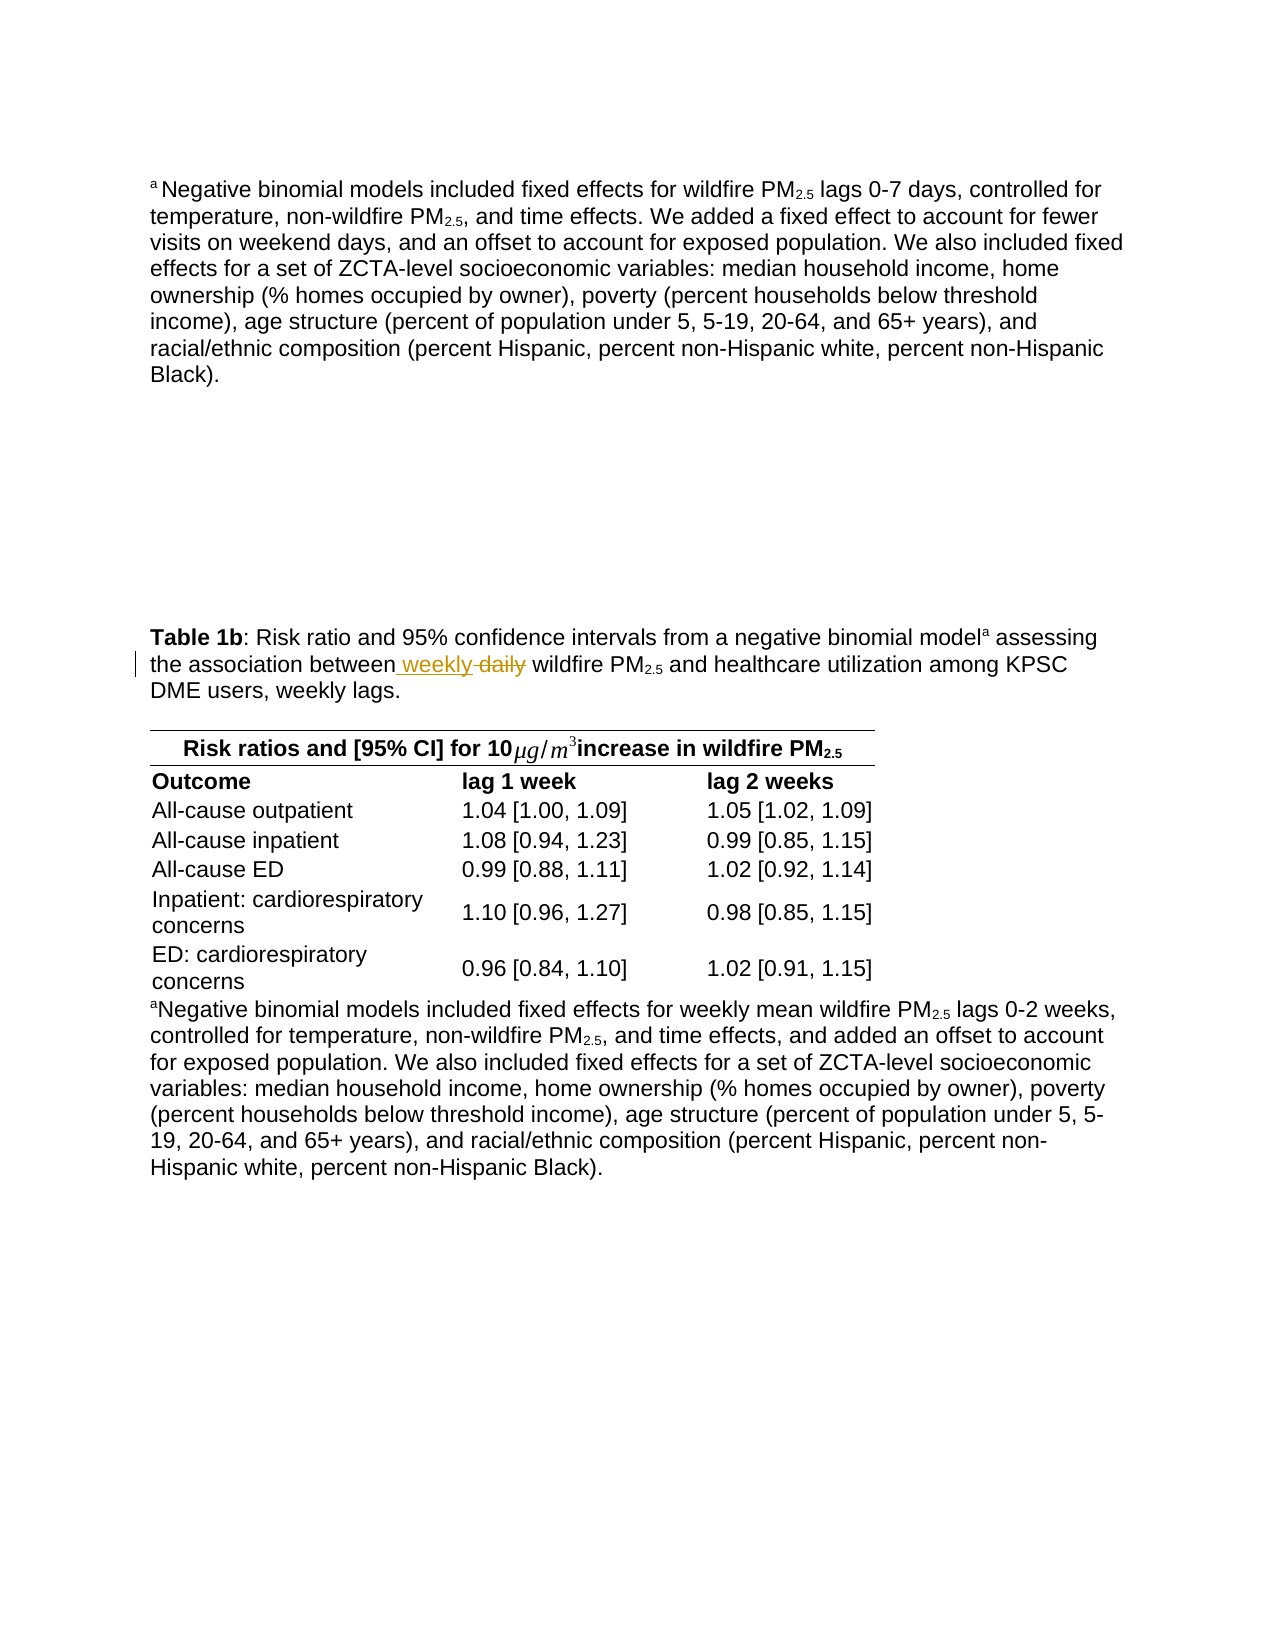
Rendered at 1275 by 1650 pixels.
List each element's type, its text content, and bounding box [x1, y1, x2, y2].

table_cell All-cause inpatient [150, 825, 460, 854]
table_cell 1.08 [0.94, 1.23] [460, 825, 705, 854]
table_cell 1.02 [0.92, 1.14] [705, 855, 939, 884]
table_cell Outcome [150, 766, 460, 796]
table_cell 0.99 [0.85, 1.15] [705, 825, 939, 854]
table_cell 1.10 [0.96, 1.27] [460, 884, 705, 940]
table_header Risk ratios and [95% CI] for 10increase in wildfire PM2.5 [150, 731, 875, 765]
text a Negative binomial models included fixed effects for wildfire PM2.5 lags 0-7 days, controlled for temperature, non-wildfire PM2.5, and time effects. We added a fixed effect to account for fewer visits on weekend days, and an offset to account for exposed population. We also included fixed effects for a set of ZCTA-level socioeconomic variables: median household income, home ownership (% homes occupied by owner), poverty (percent households below threshold income), age structure (percent of population under 5, 5-19, 20-64, and 65+ years), and racial/ethnic composition (percent Hispanic, percent non-Hispanic white, percent non-Hispanic Black). [150, 176, 1125, 387]
table_cell 0.98 [0.85, 1.15] [705, 884, 939, 940]
table_cell ED: cardiorespiratory concerns [150, 940, 460, 996]
table_cell All-cause outpatient [150, 796, 460, 825]
table_cell All-cause ED [150, 855, 460, 884]
table_cell 1.04 [1.00, 1.09] [460, 796, 705, 825]
table_cell 1.02 [0.91, 1.15] [705, 940, 939, 996]
table_cell Inpatient: cardiorespiratory concerns [150, 884, 460, 940]
table_cell 0.99 [0.88, 1.11] [460, 855, 705, 884]
text Table 1b: Risk ratio and 95% confidence intervals from a negative binomial modela assessing the association between wildfire PM2.5 and healthcare utilization among KPSC DME users, weekly lags. [150, 624, 1125, 703]
table_cell 0.96 [0.84, 1.10] [460, 940, 705, 996]
table_cell lag 1 week [460, 766, 705, 796]
table_cell lag 2 weeks [705, 765, 939, 796]
table_cell 1.05 [1.02, 1.09] [705, 796, 939, 825]
text aNegative binomial models included fixed effects for weekly mean wildfire PM2.5 lags 0-2 weeks, controlled for temperature, non-wildfire PM2.5, and time effects, and added an offset to account for exposed population. We also included fixed effects for a set of ZCTA-level socioeconomic variables: median household income, home ownership (% homes occupied by owner), poverty (percent households below threshold income), age structure (percent of population under 5, 5-19, 20-64, and 65+ years), and racial/ethnic composition (percent Hispanic, percent non-Hispanic white, percent non-Hispanic Black). [150, 996, 1125, 1180]
